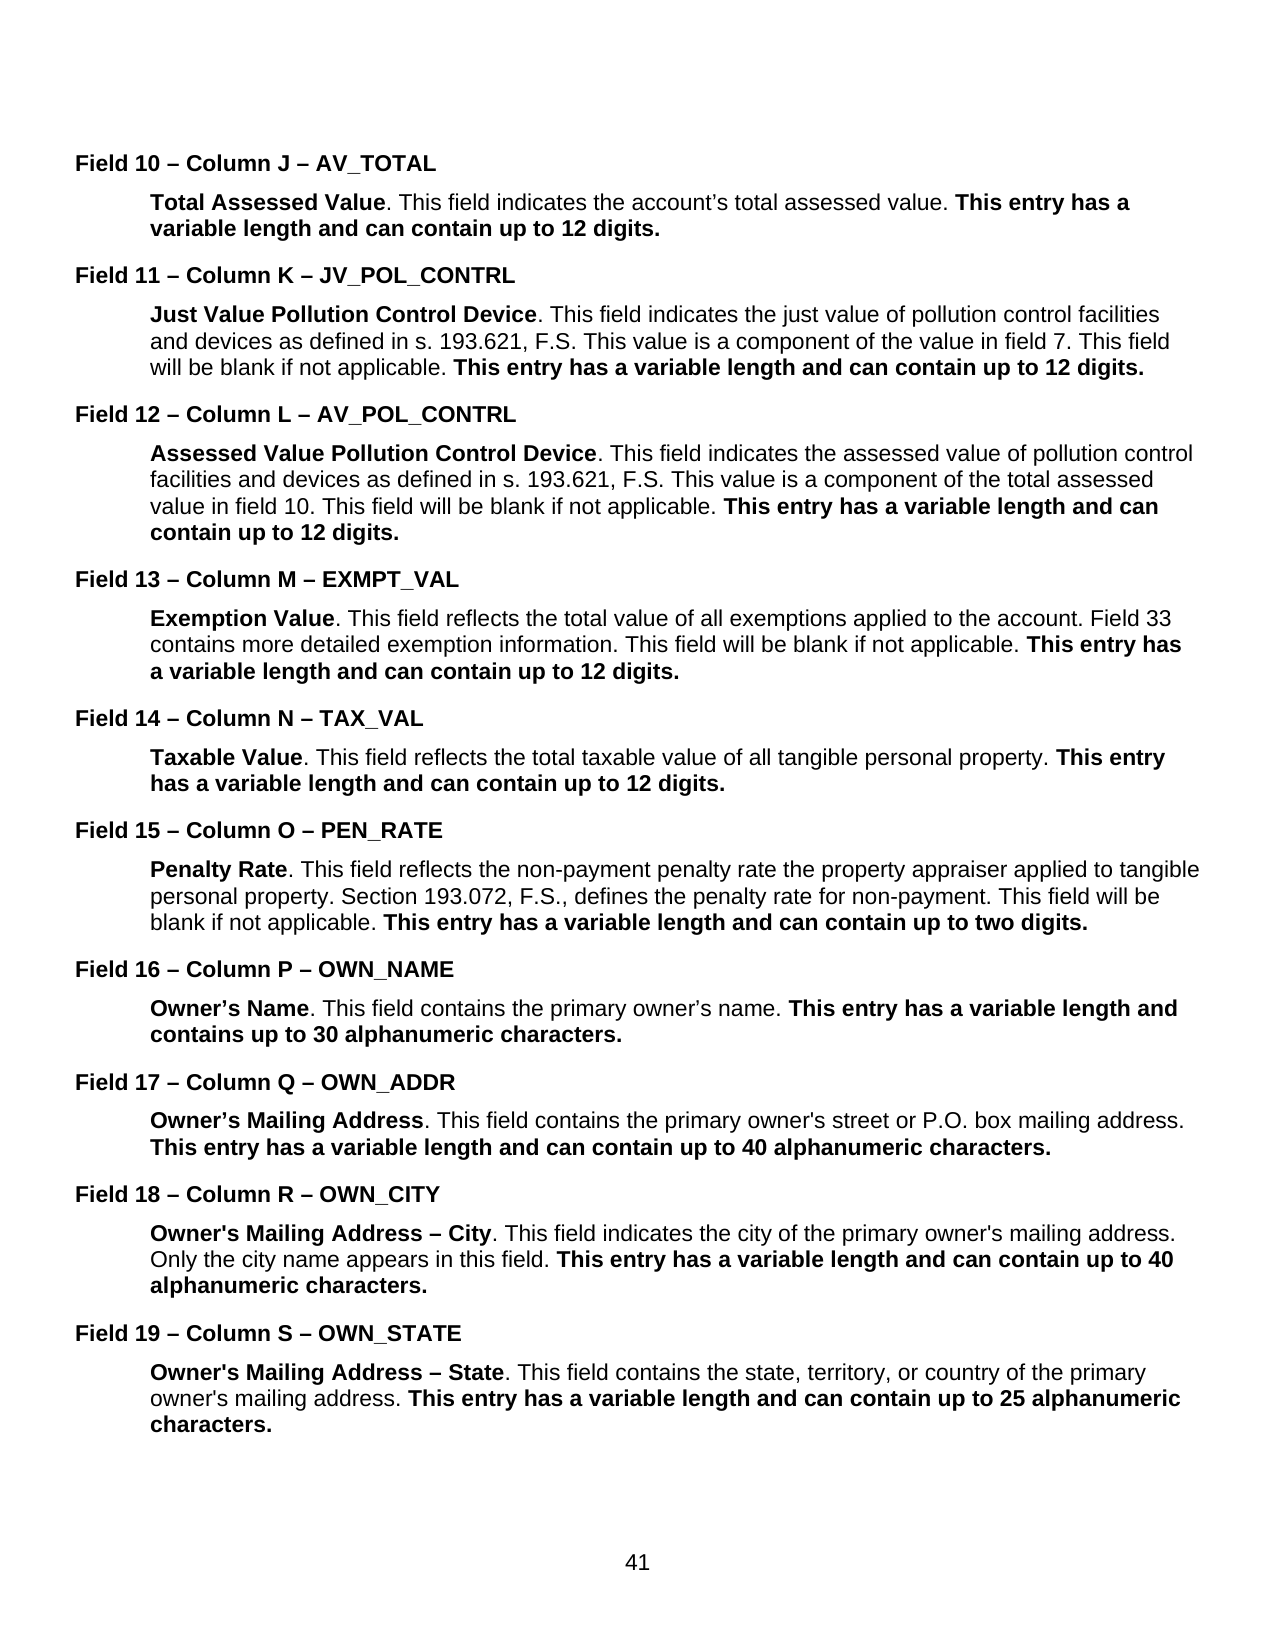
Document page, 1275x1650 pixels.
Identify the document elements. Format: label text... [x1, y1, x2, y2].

text Owner's Mailing Address – City. This field indicates the city of the primary owner's mailing address. Only the city name appears in this field. This entry has a variable length and can contain up to 40 alphanumeric characters. [150, 1220, 1200, 1299]
subtitle Field 17 – Column Q – OWN_ADDR [75, 1068, 1200, 1095]
text Owner's Mailing Address – State. This field contains the state, territory, or country of the primary owner's mailing address. This entry has a variable length and can contain up to 25 alphanumeric characters. [150, 1358, 1200, 1438]
subtitle Field 12 – Column L – AV_POL_CONTRL [75, 401, 1200, 427]
text Owner’s Name. This field contains the primary owner’s name. This entry has a variable length and contains up to 30 alphanumeric characters. [150, 995, 1200, 1048]
text Exemption Value. This field reflects the total value of all exemptions applied to the account. Field 33 contains more detailed exemption information. This field will be blank if not applicable. This entry has a variable length and can contain up to 12 digits. [150, 605, 1200, 684]
subtitle Field 16 – Column P – OWN_NAME [75, 956, 1200, 982]
text Just Value Pollution Control Device. This field indicates the just value of pollution control facilities and devices as defined in s. 193.621, F.S. This value is a component of the value in field 7. This field will be blank if not applicable. This entry has a variable length and can contain up to 12 digits. [150, 301, 1200, 380]
text Owner’s Mailing Address. This field contains the primary owner's street or P.O. box mailing address. This entry has a variable length and can contain up to 40 alphanumeric characters. [150, 1107, 1200, 1160]
text Taxable Value. This field reflects the total taxable value of all tangible personal property. This entry has a variable length and can contain up to 12 digits. [150, 744, 1200, 797]
subtitle Field 19 – Column S – OWN_STATE [75, 1320, 1200, 1346]
subtitle Field 18 – Column R – OWN_CITY [75, 1181, 1200, 1207]
subtitle Field 14 – Column N – TAX_VAL [75, 705, 1200, 731]
text Total Assessed Value. This field indicates the account’s total assessed value. This entry has a variable length and can contain up to 12 digits. [150, 189, 1200, 242]
text Penalty Rate. This field reflects the non-payment penalty rate the property appraiser applied to tangible personal property. Section 193.072, F.S., defines the penalty rate for non-payment. This field will be blank if not applicable. This entry has a variable length and can contain up to two digits. [150, 856, 1200, 935]
subtitle Field 13 – Column M – EXMPT_VAL [75, 566, 1200, 593]
subtitle Field 11 – Column K – JV_POL_CONTRL [75, 262, 1200, 289]
text Assessed Value Pollution Control Device. This field indicates the assessed value of pollution control facilities and devices as defined in s. 193.621, F.S. This value is a component of the total assessed value in field 10. This field will be blank if not applicable. This entry has a variable length and can contain up to 12 digits. [150, 440, 1200, 545]
subtitle Field 10 – Column J – AV_TOTAL [75, 150, 1200, 176]
subtitle Field 15 – Column O – PEN_RATE [75, 817, 1200, 844]
